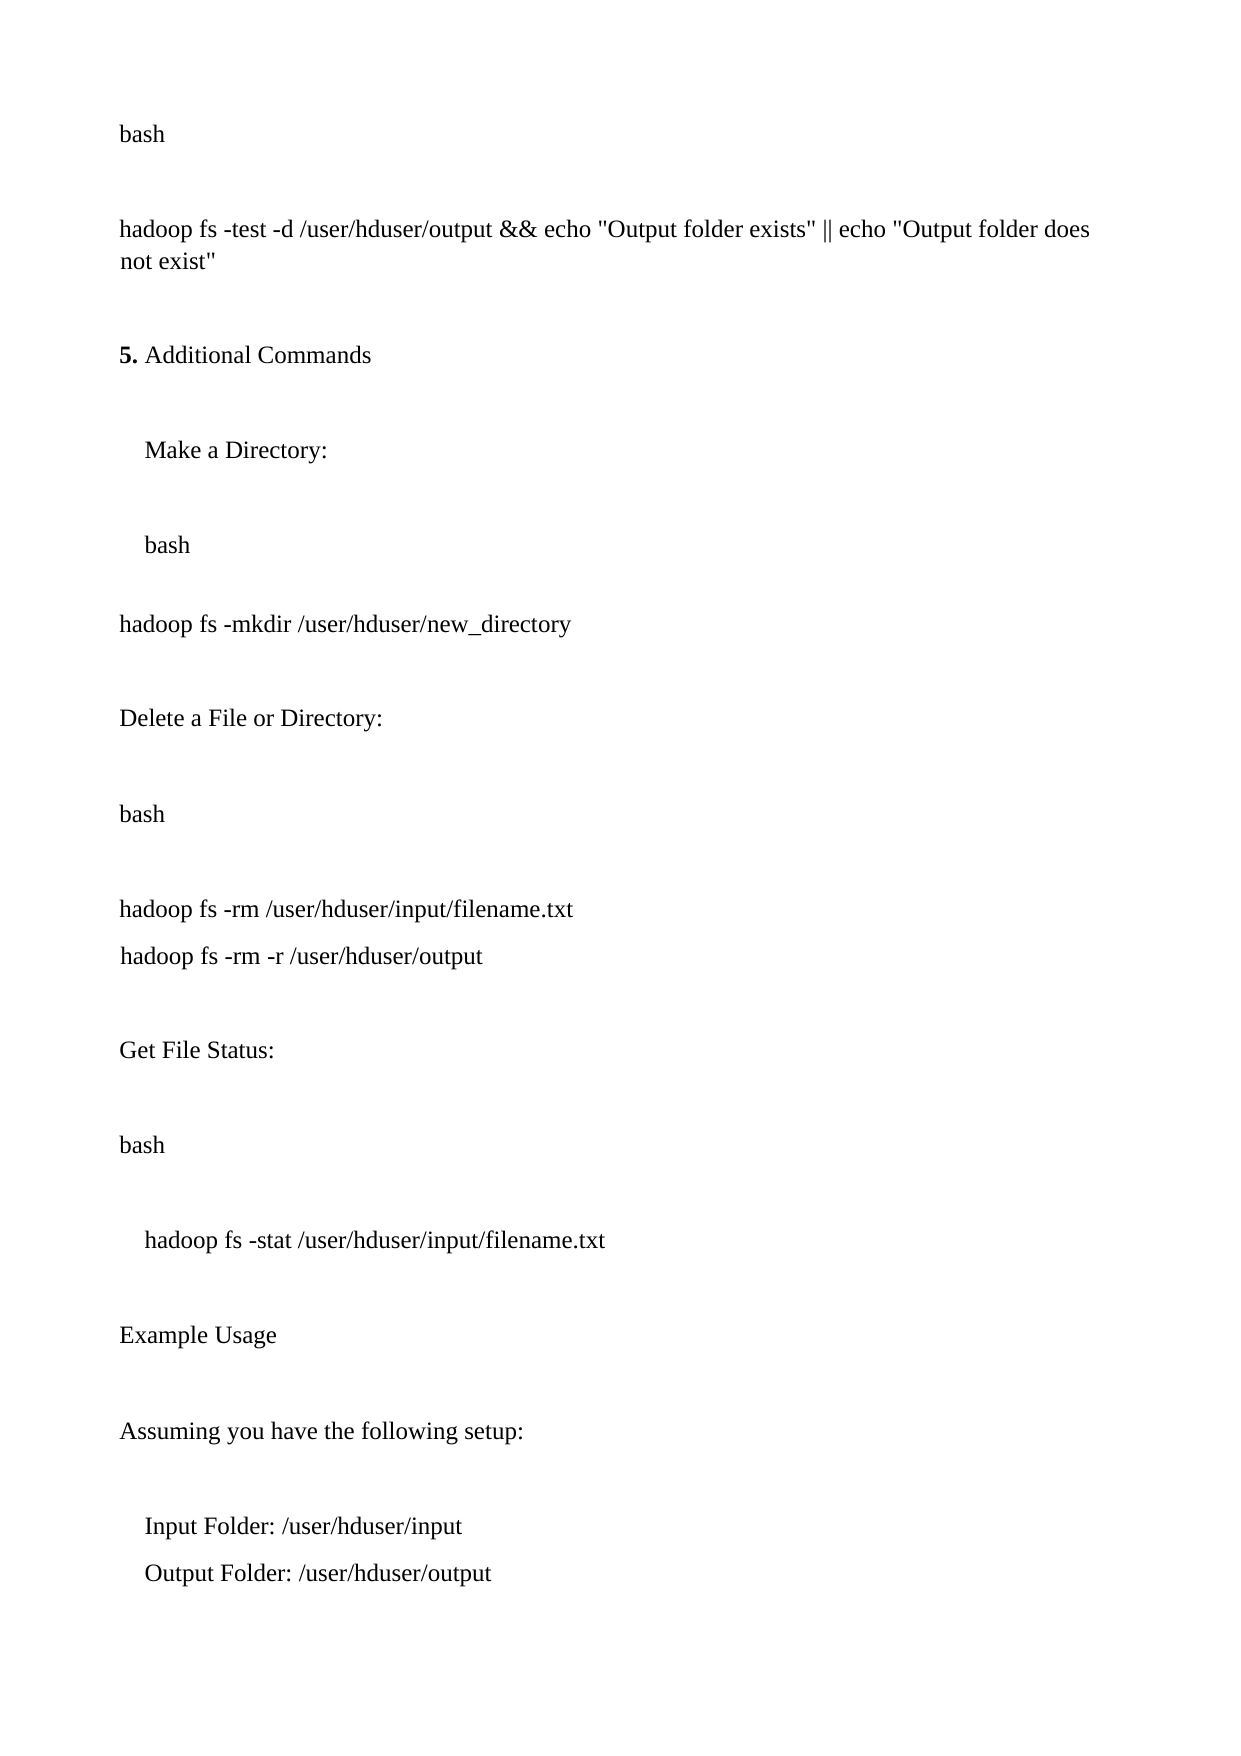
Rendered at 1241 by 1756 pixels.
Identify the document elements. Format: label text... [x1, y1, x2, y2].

text hadoop fs -stat /user/hduser/input/filename.txt [144, 1225, 1136, 1254]
text bash [119, 799, 1136, 827]
text bash [144, 530, 1136, 559]
text Input Folder: /user/hduser/input Output Folder: /user/hduser/output [144, 1511, 529, 1587]
text Delete a File or Directory: [119, 703, 1136, 732]
text Make a Directory: [144, 435, 1136, 464]
text bash [119, 1130, 1136, 1159]
text hadoop fs -mkdir /user/hduser/new_directory [119, 609, 1136, 637]
list Additional Commands [119, 341, 1136, 369]
text hadoop fs -test -d /user/hduser/output && echo "Output folder exists" || echo "Output folder does not exist" [119, 214, 1092, 275]
text bash [119, 119, 1136, 148]
text hadoop fs -rm /user/hduser/input/filename.txt hadoop fs -rm -r /user/hduser/output [119, 894, 575, 969]
text Example Usage [119, 1321, 1136, 1349]
text Assuming you have the following setup: [119, 1416, 1136, 1444]
text Get File Status: [119, 1036, 1136, 1064]
